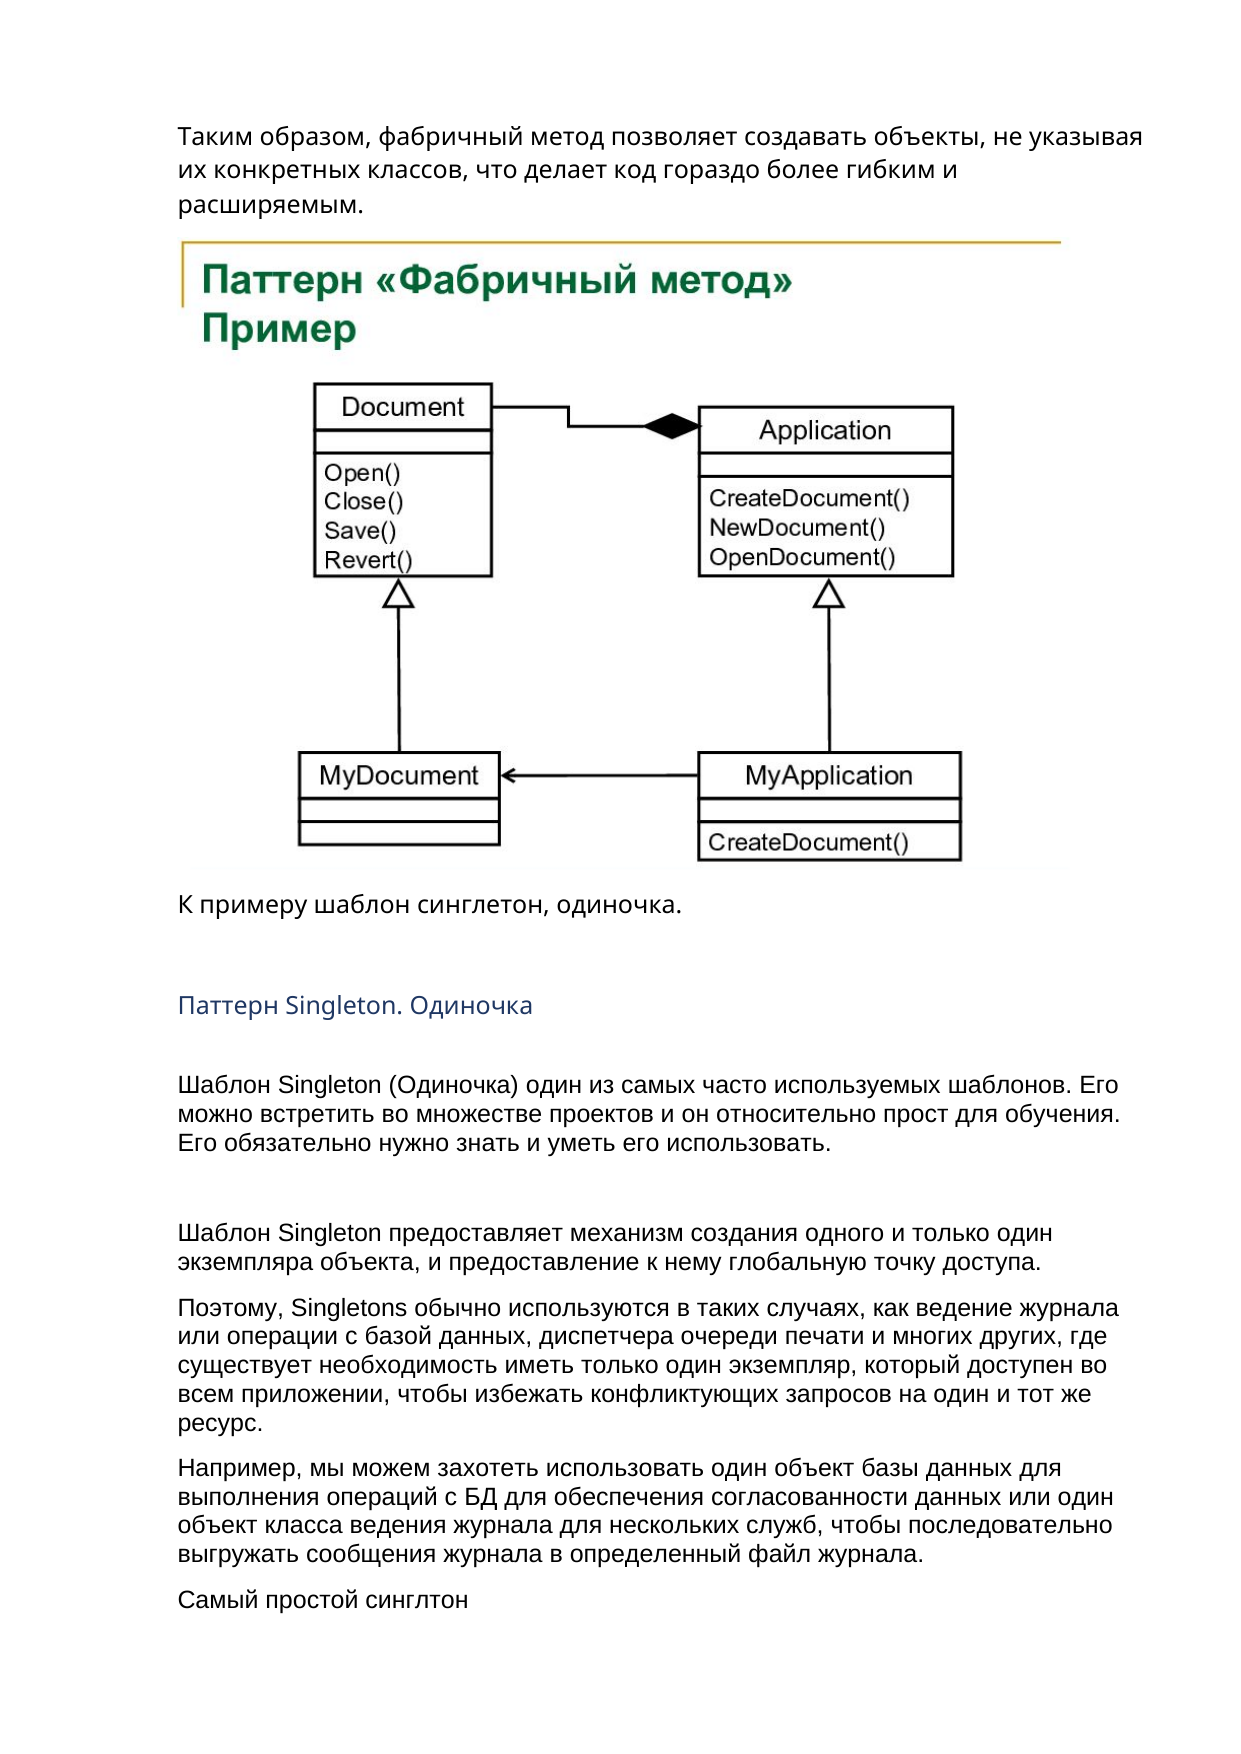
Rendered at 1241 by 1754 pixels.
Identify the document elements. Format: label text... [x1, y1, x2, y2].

text Например, мы можем захотеть использовать один объект базы данных для выполнения операций с БД для обеспечения согласованности данных или один объект класса ведения журнала для нескольких служб, чтобы последовательно выгружать сообщения журнала в определенный файл журнала. [177, 1453, 1152, 1568]
text Поэтому, Singletons обычно используются в таких случаях, как ведение журнала или операции с базой данных, диспетчера очереди печати и многих других, где существует необходимость иметь только один экземпляр, который доступен во всем приложении, чтобы избежать конфликтующих запросов на один и тот же ресурс. [177, 1293, 1152, 1436]
subtitle Паттерн Singleton. Одиночка [177, 988, 1152, 1022]
text Шаблон Singleton (Одиночка) один из самых часто используемых шаблонов. Его можно встретить во множестве проектов и он относительно прост для обучения. Его обязательно нужно знать и уметь его использовать. [177, 1070, 1152, 1156]
text Самый простой синглтон [177, 1585, 1152, 1613]
text Таким образом, фабричный метод позволяет создавать объекты, не указывая их конкретных классов, что делает код гораздо более гибким и расширяемым. [177, 118, 1152, 220]
text К примеру шаблон синглетон, одиночка. [177, 886, 1152, 921]
picture [177, 237, 1103, 870]
text Шаблон Singleton предоставляет механизм создания одного и только один экземпляра объекта, и предоставление к нему глобальную точку доступа. [177, 1218, 1152, 1276]
